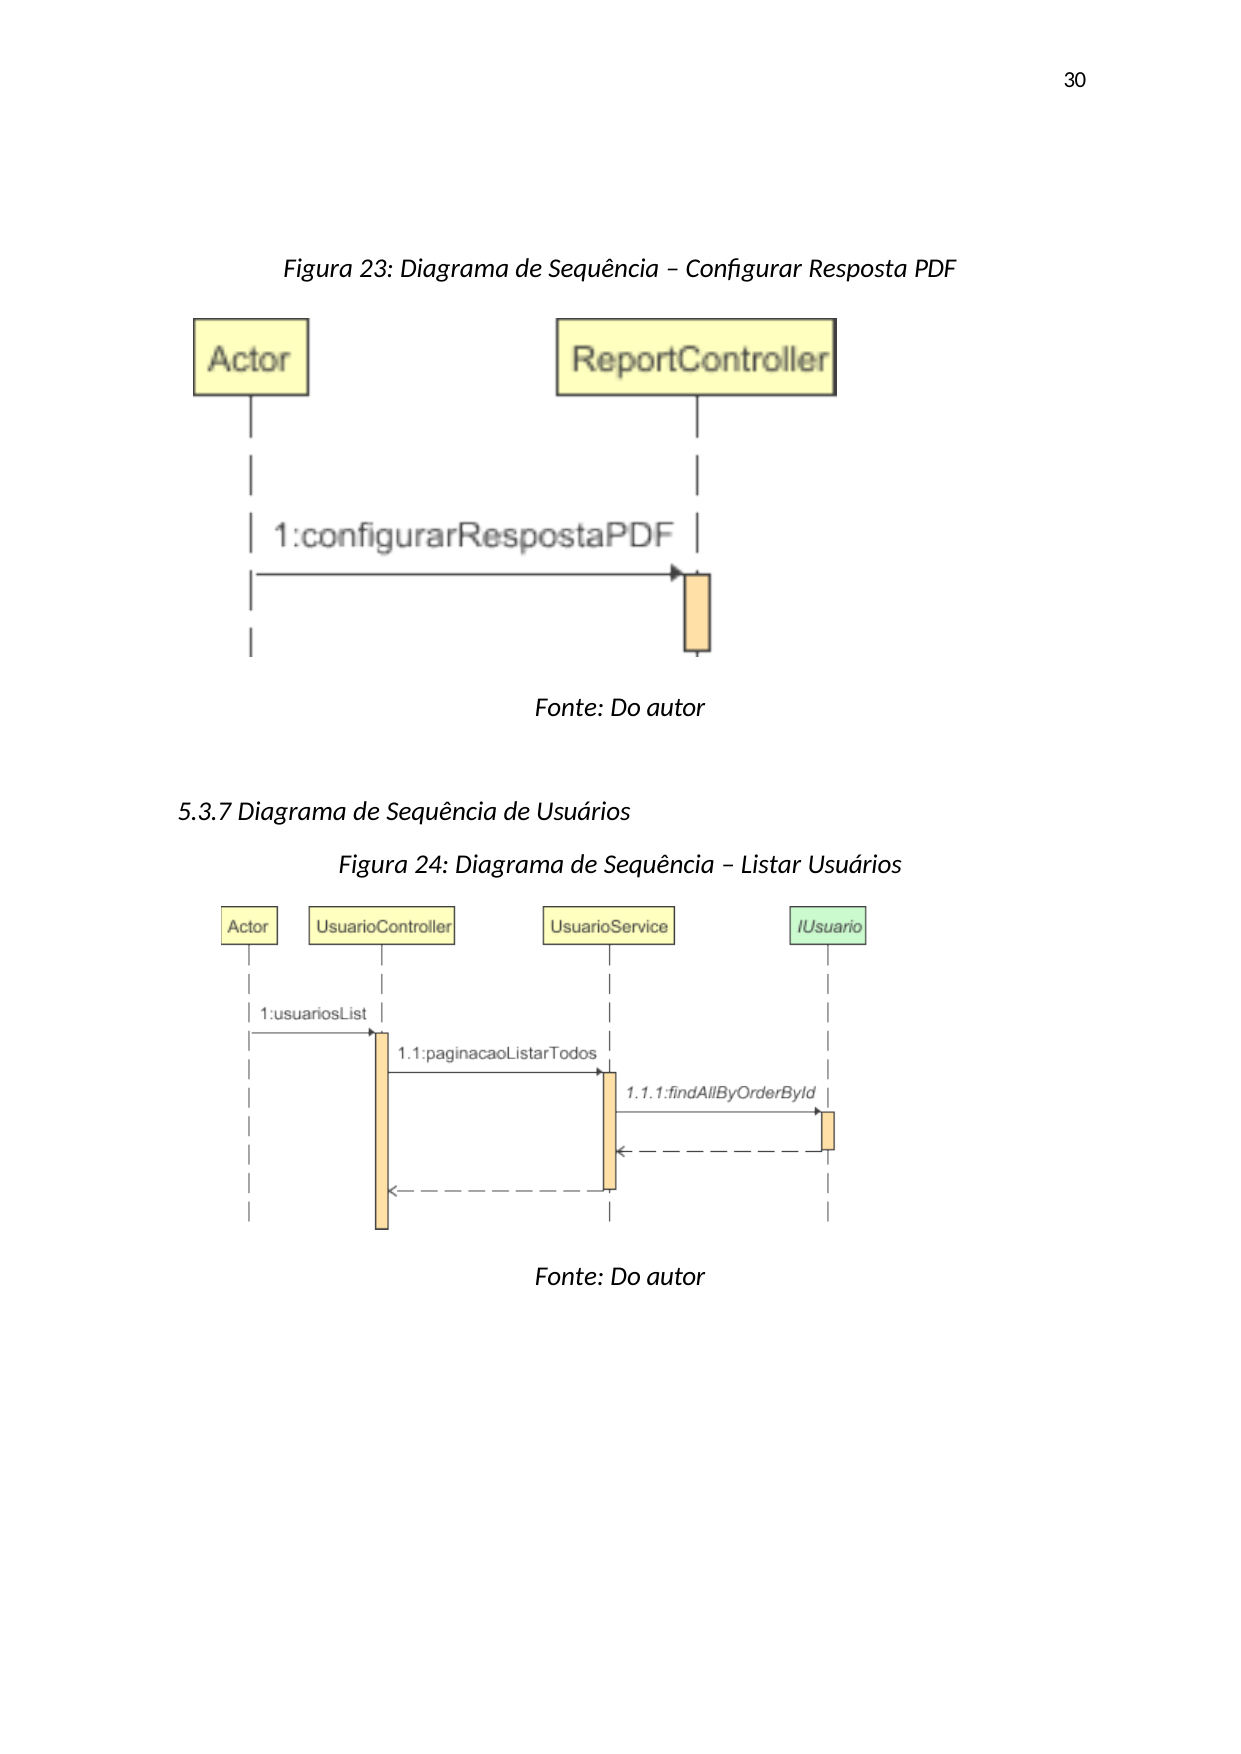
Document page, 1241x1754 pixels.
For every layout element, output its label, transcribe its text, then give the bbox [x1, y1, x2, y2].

text Figura 24: Diagrama de Sequência – Listar Usuários [170, 847, 1070, 880]
text Fonte: Do autor [170, 933, 1070, 1292]
picture [193, 318, 837, 657]
picture [221, 906, 867, 933]
text Fonte: Do autor [170, 690, 1070, 723]
text Figura 23: Diagrama de Sequência – Configurar Resposta PDF [170, 251, 1070, 284]
list Diagrama de Sequência de Usuários [177, 794, 1107, 827]
